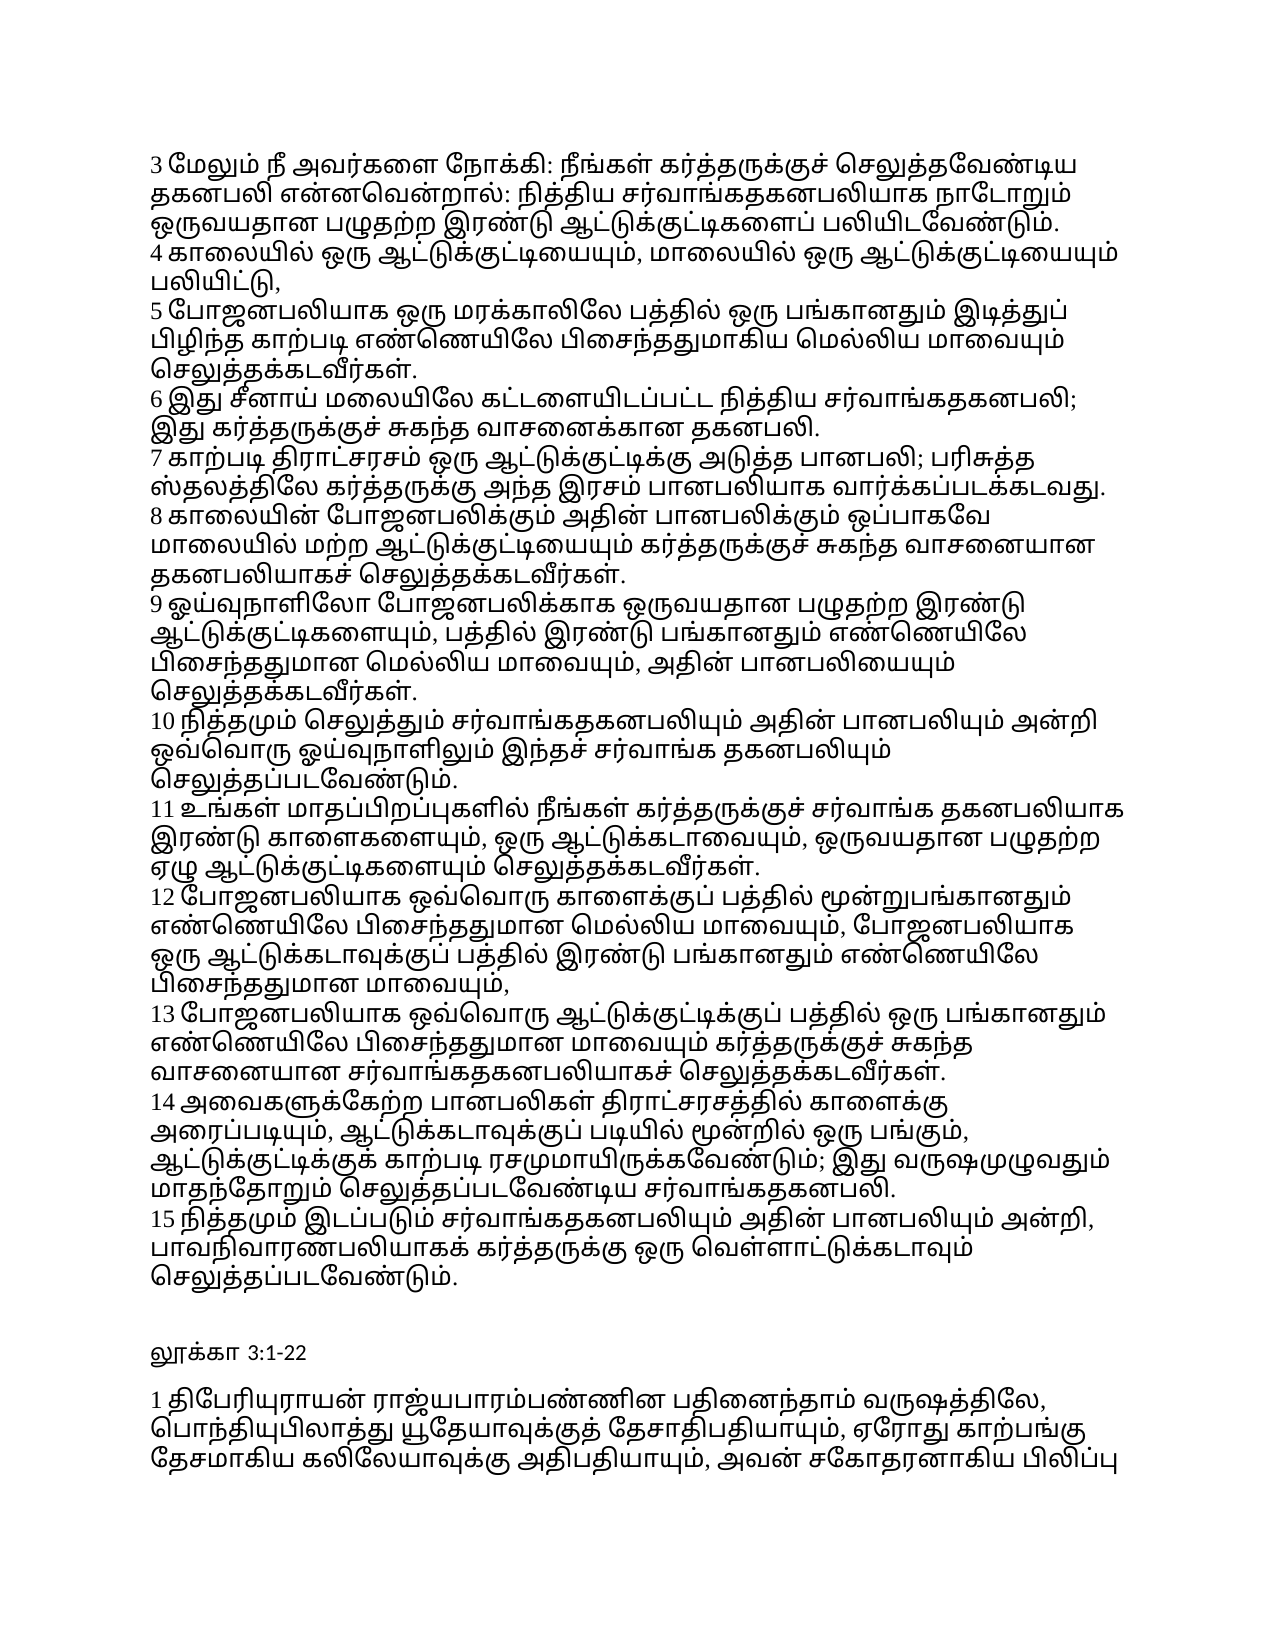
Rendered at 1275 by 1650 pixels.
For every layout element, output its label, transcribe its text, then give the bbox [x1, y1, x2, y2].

text 15நித்தமும் இடப்படும் சர்வாங்கதகனபலியும் அதின் பானபலியும் அன்றி, பாவநிவாரணபலியாகக் கர்த்தருக்கு ஒரு வெள்ளாட்டுக்கடாவும் செலுத்தப்படவேண்டும். [150, 1204, 1125, 1292]
text 5போஜனபலியாக ஒரு மரக்காலிலே பத்தில் ஒரு பங்கானதும் இடித்துப் பிழிந்த காற்படி எண்ணெயிலே பிசைந்ததுமாகிய மெல்லிய மாவையும் செலுத்தக்கடவீர்கள். [150, 296, 1125, 384]
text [150, 1385, 1125, 1473]
text 14அவைகளுக்கேற்ற பானபலிகள் திராட்சரசத்தில் காளைக்கு அரைப்படியும், ஆட்டுக்கடாவுக்குப் படியில் மூன்றில் ஒரு பங்கும், ஆட்டுக்குட்டிக்குக் காற்படி ரசமுமாயிருக்கவேண்டும்; இது வருஷமுழுவதும் மாதந்தோறும் செலுத்தப்படவேண்டிய சர்வாங்கதகனபலி. [150, 1087, 1125, 1204]
text 11உங்கள் மாதப்பிறப்புகளில் நீங்கள் கர்த்தருக்குச் சர்வாங்க தகனபலியாக இரண்டு காளைகளையும், ஒரு ஆட்டுக்கடாவையும், ஒருவயதான பழுதற்ற ஏழு ஆட்டுக்குட்டிகளையும் செலுத்தக்கடவீர்கள். [150, 794, 1125, 882]
text 8காலையின் போஜனபலிக்கும் அதின் பானபலிக்கும் ஒப்பாகவே மாலையில் மற்ற ஆட்டுக்குட்டியையும் கர்த்தருக்குச் சுகந்த வாசனையான தகனபலியாகச் செலுத்தக்கடவீர்கள். [150, 501, 1125, 589]
text 3மேலும் நீ அவர்களை நோக்கி: நீங்கள் கர்த்தருக்குச் செலுத்தவேண்டிய தகனபலி என்னவென்றால்: நித்திய சர்வாங்கதகனபலியாக நாடோறும் ஒருவயதான பழுதற்ற இரண்டு ஆட்டுக்குட்டிகளைப் பலியிடவேண்டும். [150, 150, 1125, 238]
text 9ஓய்வுநாளிலோ போஜனபலிக்காக ஒருவயதான பழுதற்ற இரண்டு ஆட்டுக்குட்டிகளையும், பத்தில் இரண்டு பங்கானதும் எண்ணெயிலே பிசைந்ததுமான மெல்லிய மாவையும், அதின் பானபலியையும் செலுத்தக்கடவீர்கள். [150, 589, 1125, 706]
text லூக்கா 3:1-22 [150, 1338, 1125, 1366]
text 4காலையில் ஒரு ஆட்டுக்குட்டியையும், மாலையில் ஒரு ஆட்டுக்குட்டியையும் பலியிட்டு, [150, 238, 1125, 296]
text 12போஜனபலியாக ஒவ்வொரு காளைக்குப் பத்தில் மூன்றுபங்கானதும் எண்ணெயிலே பிசைந்ததுமான மெல்லிய மாவையும், போஜனபலியாக ஒரு ஆட்டுக்கடாவுக்குப் பத்தில் இரண்டு பங்கானதும் எண்ணெயிலே பிசைந்ததுமான மாவையும், [150, 882, 1125, 999]
text 6இது சீனாய் மலையிலே கட்டளையிடப்பட்ட நித்திய சர்வாங்கதகனபலி; இது கர்த்தருக்குச் சுகந்த வாசனைக்கான தகனபலி. [150, 384, 1125, 443]
text 13போஜனபலியாக ஒவ்வொரு ஆட்டுக்குட்டிக்குப் பத்தில் ஒரு பங்கானதும் எண்ணெயிலே பிசைந்ததுமான மாவையும் கர்த்தருக்குச் சுகந்த வாசனையான சர்வாங்கதகனபலியாகச் செலுத்தக்கடவீர்கள். [150, 999, 1125, 1087]
text 7காற்படி திராட்சரசம் ஒரு ஆட்டுக்குட்டிக்கு அடுத்த பானபலி; பரிசுத்த ஸ்தலத்திலே கர்த்தருக்கு அந்த இரசம் பானபலியாக வார்க்கப்படக்கடவது. [150, 443, 1125, 501]
text 10நித்தமும் செலுத்தும் சர்வாங்கதகனபலியும் அதின் பானபலியும் அன்றி ஒவ்வொரு ஓய்வுநாளிலும் இந்தச் சர்வாங்க தகனபலியும் செலுத்தப்படவேண்டும். [150, 706, 1125, 794]
